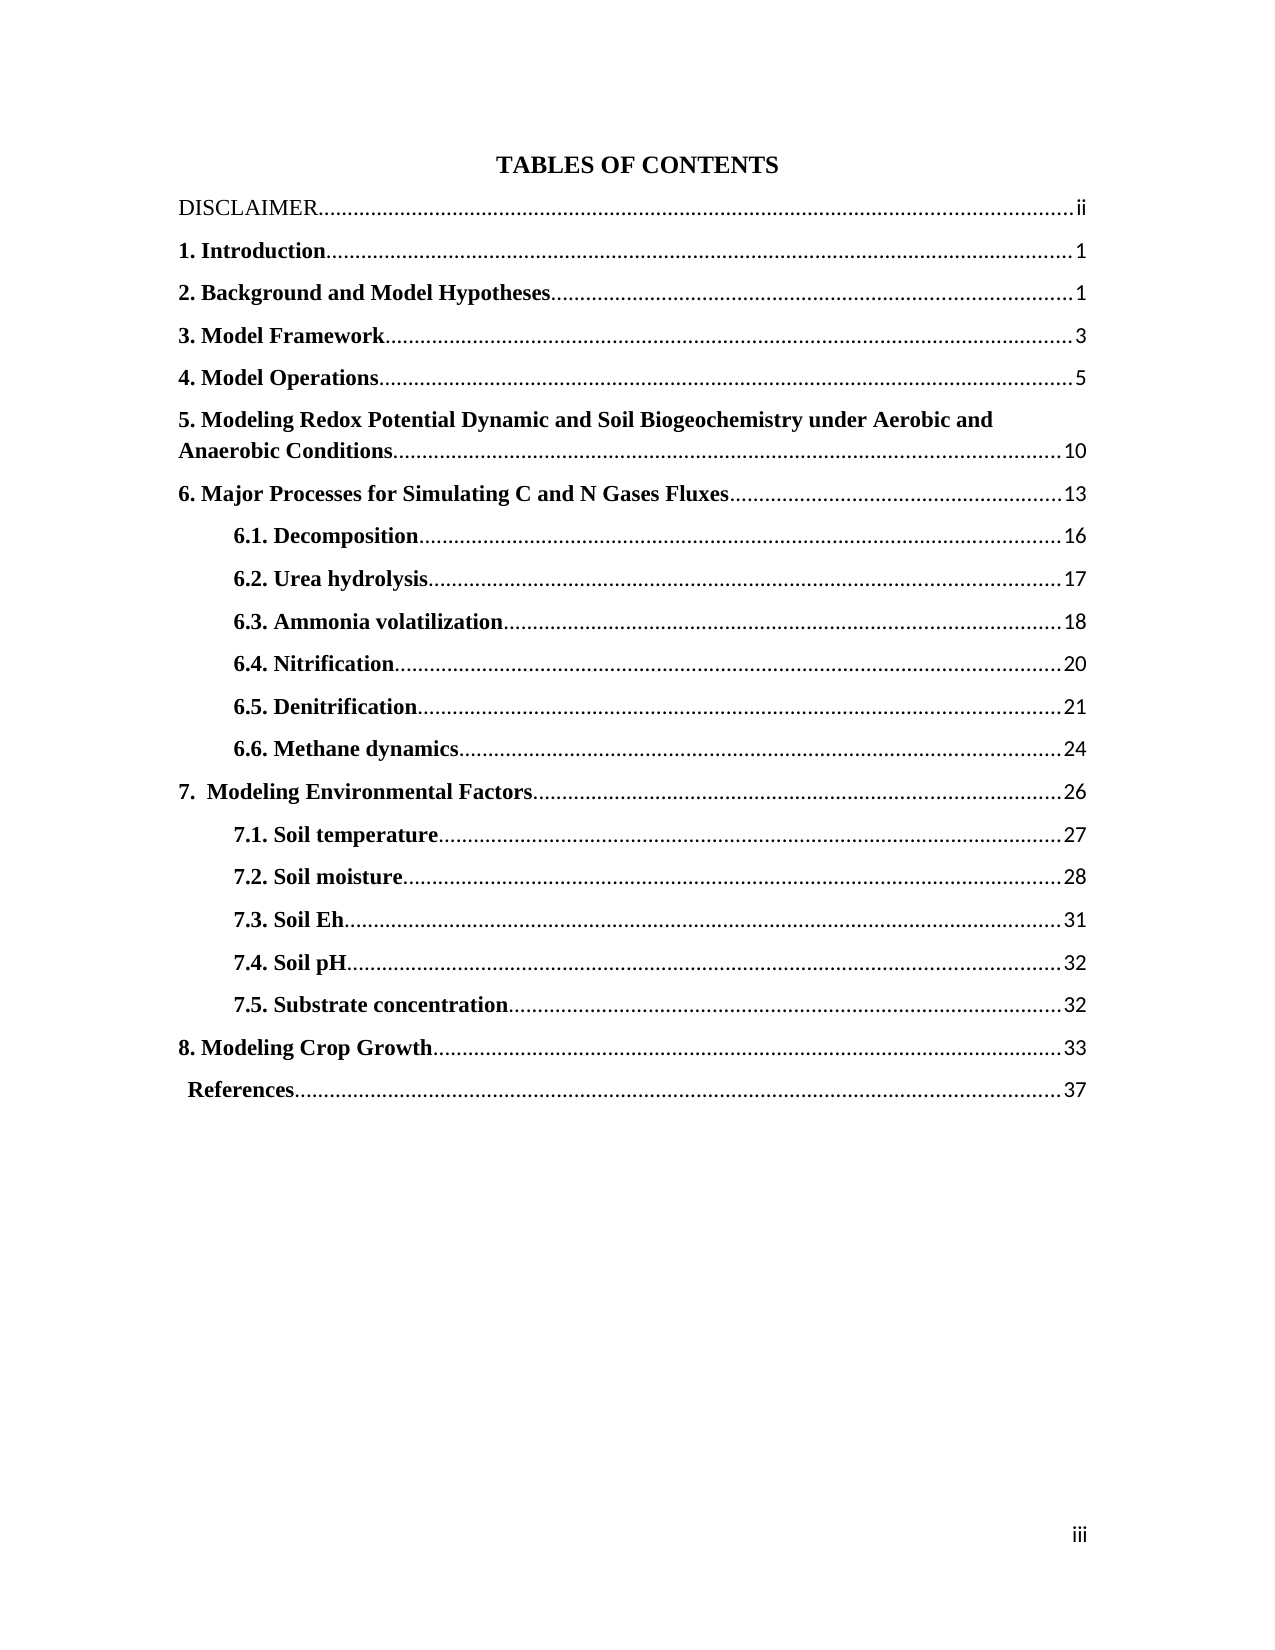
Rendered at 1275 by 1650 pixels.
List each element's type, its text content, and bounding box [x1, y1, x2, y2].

text 6.3. Ammonia volatilization 18 [233, 607, 1087, 635]
text 7.5. Substrate concentration 32 [233, 990, 1087, 1018]
text 7.3. Soil Eh 31 [233, 905, 1087, 933]
text 7.1. Soil temperature 27 [233, 820, 1087, 848]
text 6.2. Urea hydrolysis 17 [233, 564, 1087, 592]
text 6. Major Processes for Simulating C and N Gases Fluxes 13 [178, 479, 1087, 507]
text 6.5. Denitrification 21 [233, 692, 1087, 720]
text 4. Model Operations 5 [178, 363, 1087, 392]
text References 37 [187, 1075, 1087, 1103]
text 5. Modeling Redox Potential Dynamic and Soil Biogeochemistry under Aerobic and Anaerobic Conditions 10 [178, 406, 1087, 464]
text 6.4. Nitrification 20 [233, 649, 1087, 677]
text TABLES OF CONTENTS [187, 150, 1087, 179]
text 6.1. Decomposition 16 [233, 522, 1087, 549]
text 3. Model Framework 3 [178, 321, 1087, 349]
text 7.2. Soil moisture 28 [233, 862, 1087, 890]
text 1. Introduction 1 [178, 236, 1087, 264]
text 6.6. Methane dynamics 24 [233, 734, 1087, 763]
text DISCLAIMER ii [178, 193, 1087, 221]
text 8. Modeling Crop Growth 33 [178, 1033, 1087, 1061]
text 7.4. Soil pH 32 [233, 948, 1087, 976]
text 7. Modeling Environmental Factors 26 [178, 777, 1087, 805]
text 2. Background and Model Hypotheses 1 [178, 278, 1087, 306]
